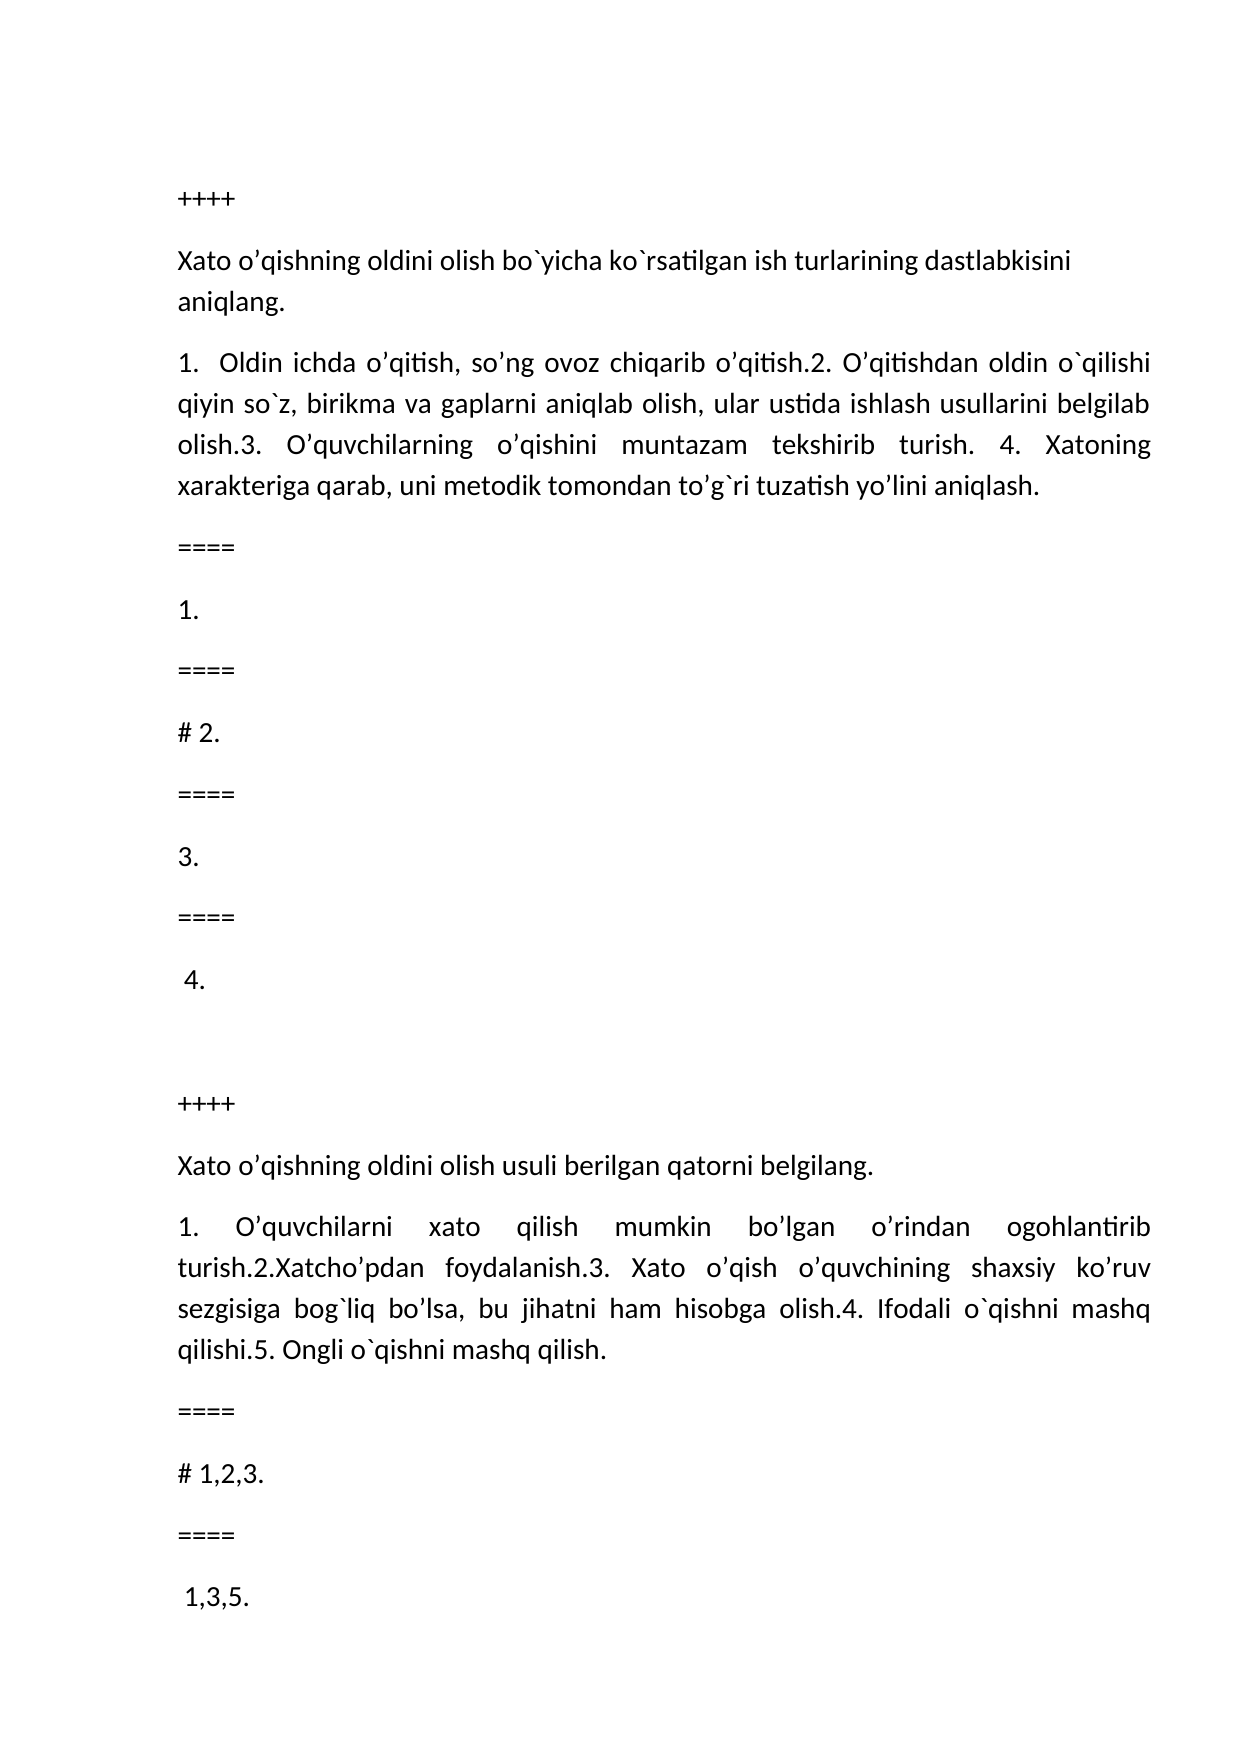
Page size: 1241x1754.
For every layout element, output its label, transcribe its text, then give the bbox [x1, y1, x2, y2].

text 1,3,5. [177, 1578, 1152, 1614]
text 1. [177, 591, 1152, 626]
text Xato o’qishning oldini olish usuli berilgan qatorni belgilang. [177, 1147, 1152, 1182]
text 3. [177, 838, 1152, 873]
text 1. Oldin ichda o’qitish, so’ng ovoz chiqarib o’qitish.2. O’qitishdan oldin o`qilishi qiyin so`z, birikma va gaplarni aniqlab olish, ular ustida ishlash usullarini belgilab olish.3. O’quvchilarning o’qishini muntazam tekshirib turish. 4. Xatoning xarakteriga qarab, uni metodik tomondan to’g`ri tuzatish yo’lini aniqlash. [177, 344, 1152, 503]
text ==== [177, 652, 1152, 688]
text ==== [177, 899, 1152, 935]
text ==== [177, 776, 1152, 812]
text ==== [177, 1393, 1152, 1429]
text ++++ [177, 180, 1152, 216]
text # 1,2,3. [177, 1455, 1152, 1490]
text ==== [177, 1517, 1152, 1552]
text Xato o’qishning oldini olish bo`yicha ko`rsatilgan ish turlarining dastlabkisini aniqlang. [177, 242, 1152, 318]
text # 2. [177, 714, 1152, 750]
text ++++ [177, 1085, 1152, 1121]
text ==== [177, 529, 1152, 564]
text 1. O’quvchilarni xato qilish mumkin bo’lgan o’rindan ogohlantirib turish.2.Xatcho’pdan foydalanish.3. Xato o’qish o’quvchining shaxsiy ko’ruv sezgisiga bog`liq bo’lsa, bu jihatni ham hisobga olish.4. Ifodali o`qishni mashq qilishi.5. Ongli o`qishni mashq qilish. [177, 1208, 1152, 1367]
text 4. [177, 961, 1152, 997]
